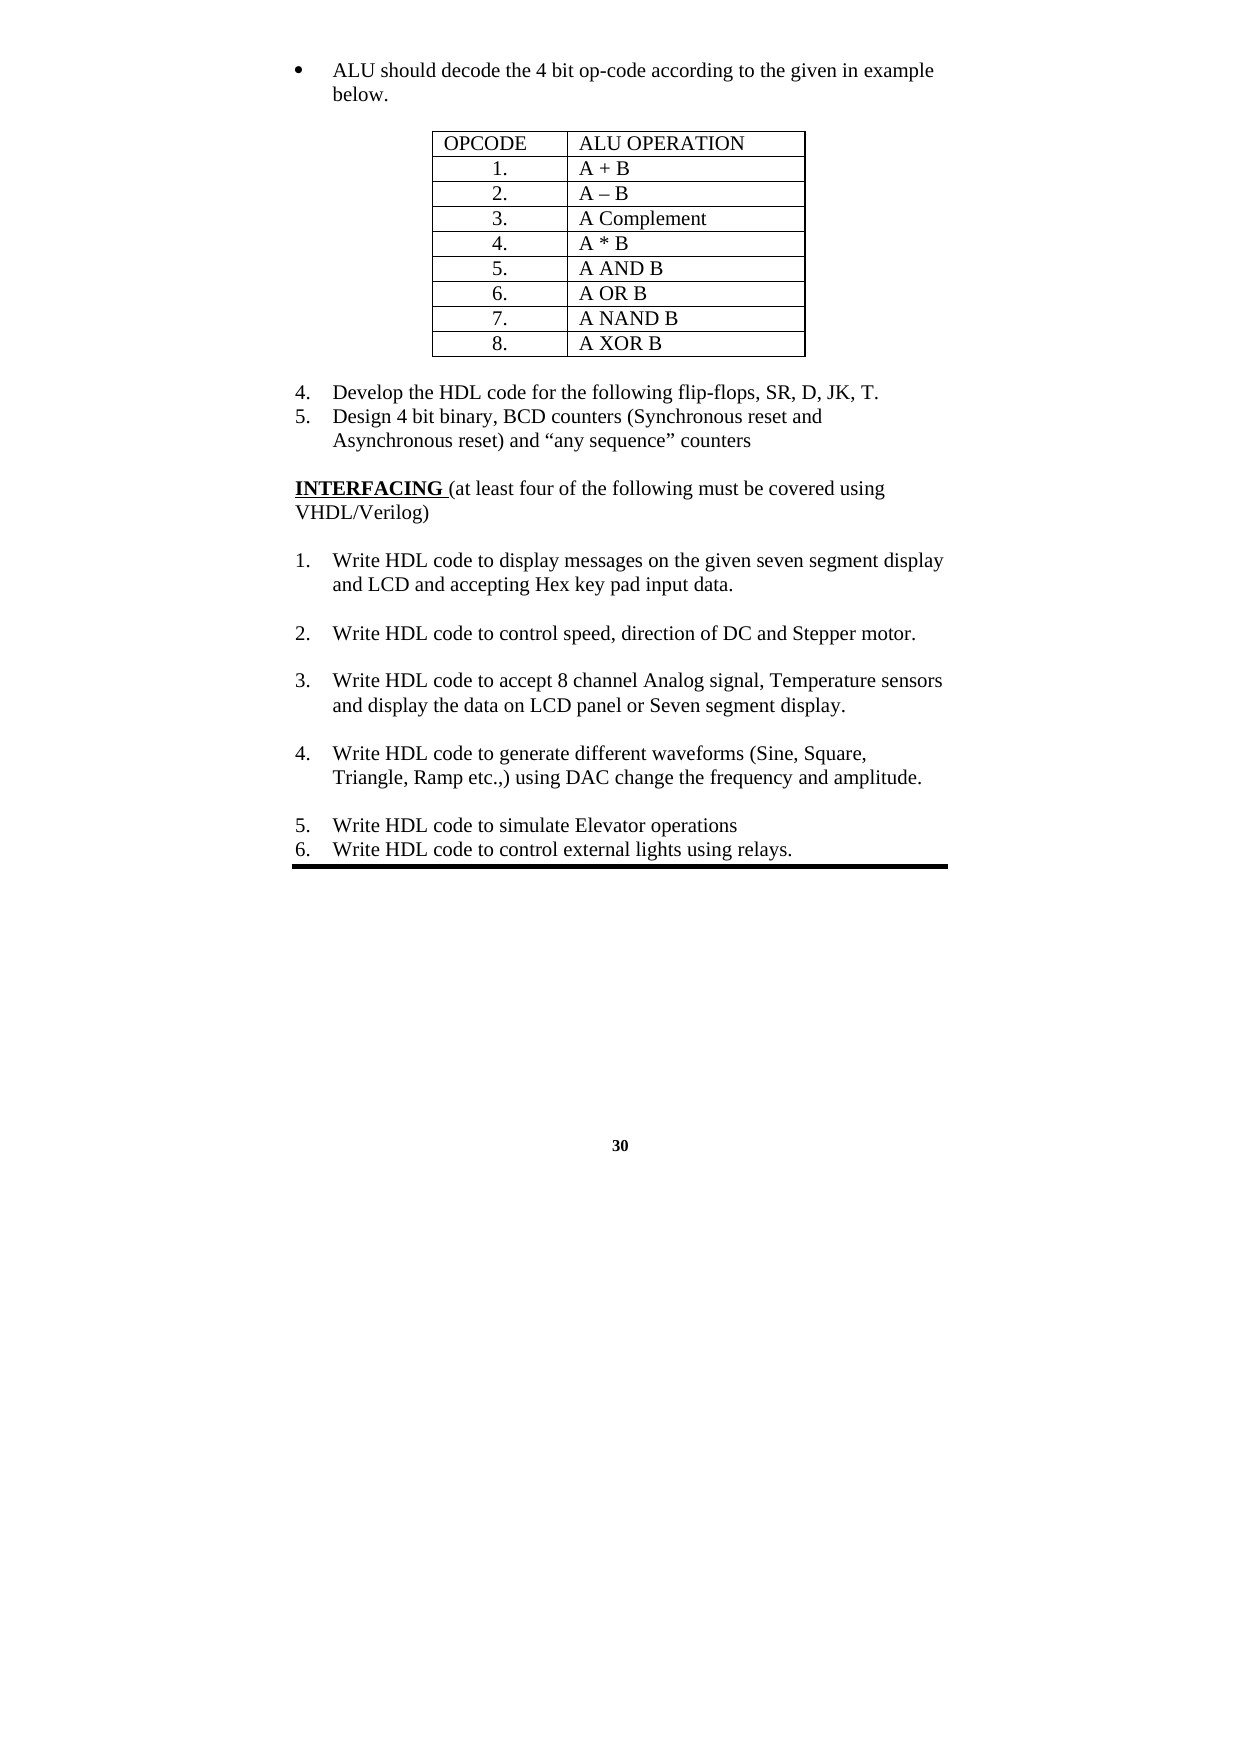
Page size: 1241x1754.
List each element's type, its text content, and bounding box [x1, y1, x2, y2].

list Write HDL code to control speed, direction of DC and Stepper motor. [295, 621, 1065, 644]
table_cell 8. [433, 332, 567, 356]
list Write HDL code to control external lights using relays. [295, 837, 1065, 861]
table_cell 2. [433, 182, 567, 206]
table_cell A AND B [568, 257, 804, 281]
list Write HDL code to simulate Elevator operations [295, 813, 1065, 837]
table_cell 7. [433, 307, 567, 331]
list Design 4 bit binary, BCD counters (Synchronous reset and Asynchronous reset) and “any sequence” counters [295, 404, 945, 452]
table_cell A + B [568, 157, 804, 181]
table_cell A XOR B [568, 332, 804, 356]
table_cell 1. [433, 157, 567, 181]
table_cell A OR B [568, 282, 804, 306]
table_cell A Complement [568, 207, 804, 231]
table_cell 4. [433, 232, 567, 256]
table_cell A – B [568, 182, 804, 206]
list Write HDL code to display messages on the given seven segment display and LCD and accepting Hex key pad input data. [295, 548, 945, 596]
table_cell 3. [433, 207, 567, 231]
list ALU should decode the 4 bit op-code according to the given in example below. [295, 58, 935, 106]
table_header OPCODE [433, 132, 567, 156]
table_header ALU OPERATION [568, 132, 804, 156]
table_cell A * B [568, 232, 804, 256]
list Write HDL code to accept 8 channel Analog signal, Temperature sensors and display the data on LCD panel or Seven segment display. [295, 668, 945, 717]
list Write HDL code to generate different waveforms (Sine, Square, Triangle, Ramp etc.,) using DAC change the frequency and amplitude. [295, 741, 945, 789]
table_cell 6. [433, 282, 567, 306]
text 30 [175, 1135, 1065, 1154]
table_cell 5. [433, 257, 567, 281]
table_cell A NAND B [568, 307, 804, 331]
text INTERFACING (at least four of the following must be covered using VHDL/Verilog) [295, 476, 917, 524]
list Develop the HDL code for the following flip-flops, SR, D, JK, T. [295, 380, 1065, 404]
